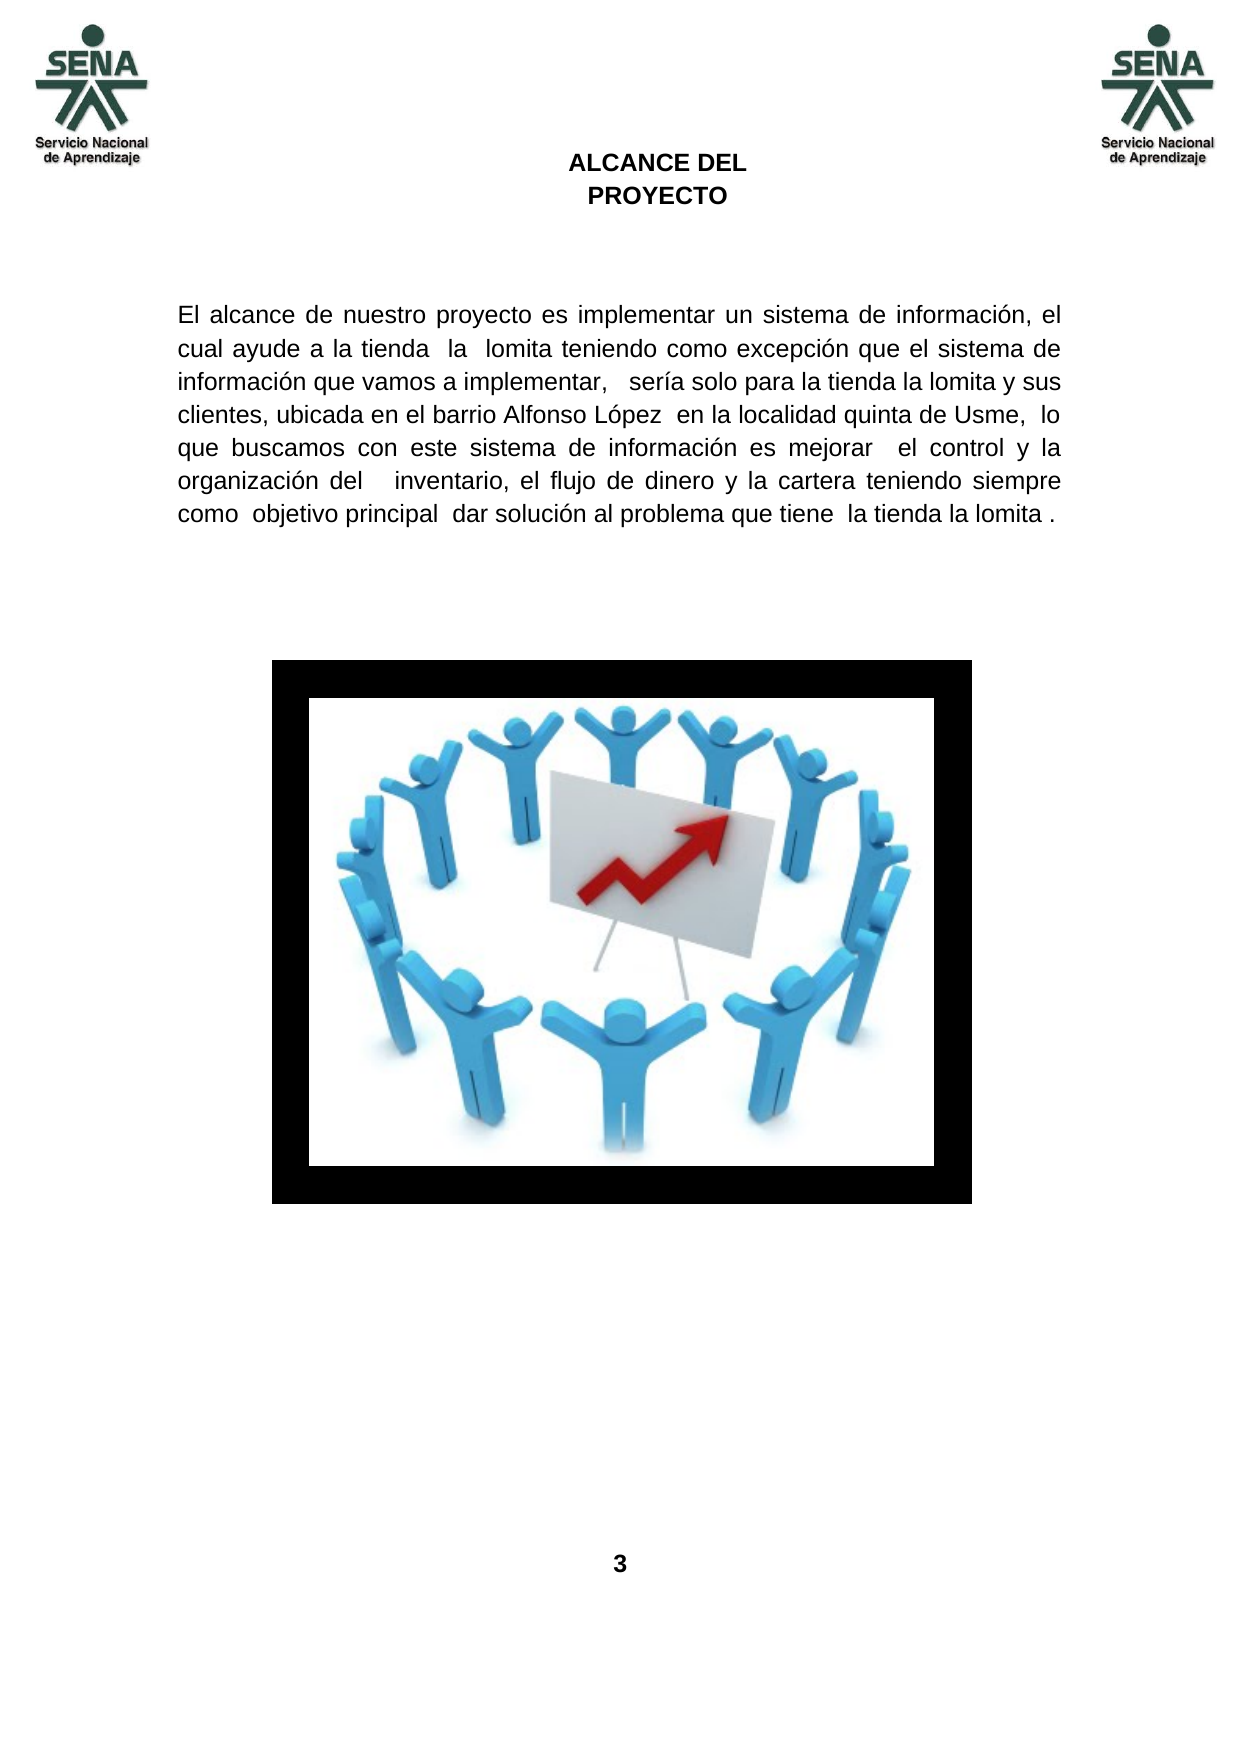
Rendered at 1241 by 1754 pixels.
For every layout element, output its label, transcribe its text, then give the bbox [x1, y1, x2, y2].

list ALCANCE DEL [252, 148, 1063, 176]
picture [309, 698, 934, 1166]
picture [18, 13, 163, 173]
text El alcance de nuestro proyecto es implementar un sistema de información, el cual ayude a la tienda la lomita teniendo como excepción que el sistema de información que vamos a implementar, sería solo para la tienda la lomita y sus clientes, ubicada en el barrio Alfonso López en la localidad quinta de Usme, lo que buscamos con este sistema de información es mejorar el control y la organización del inventario, el flujo de dinero y la cartera teniendo siempre como objetivo principal dar solución al problema que tiene la tienda la lomita . [177, 301, 1063, 527]
list PROYECTO [252, 181, 1063, 209]
picture [1084, 13, 1229, 173]
text 3 [177, 1549, 1063, 1578]
